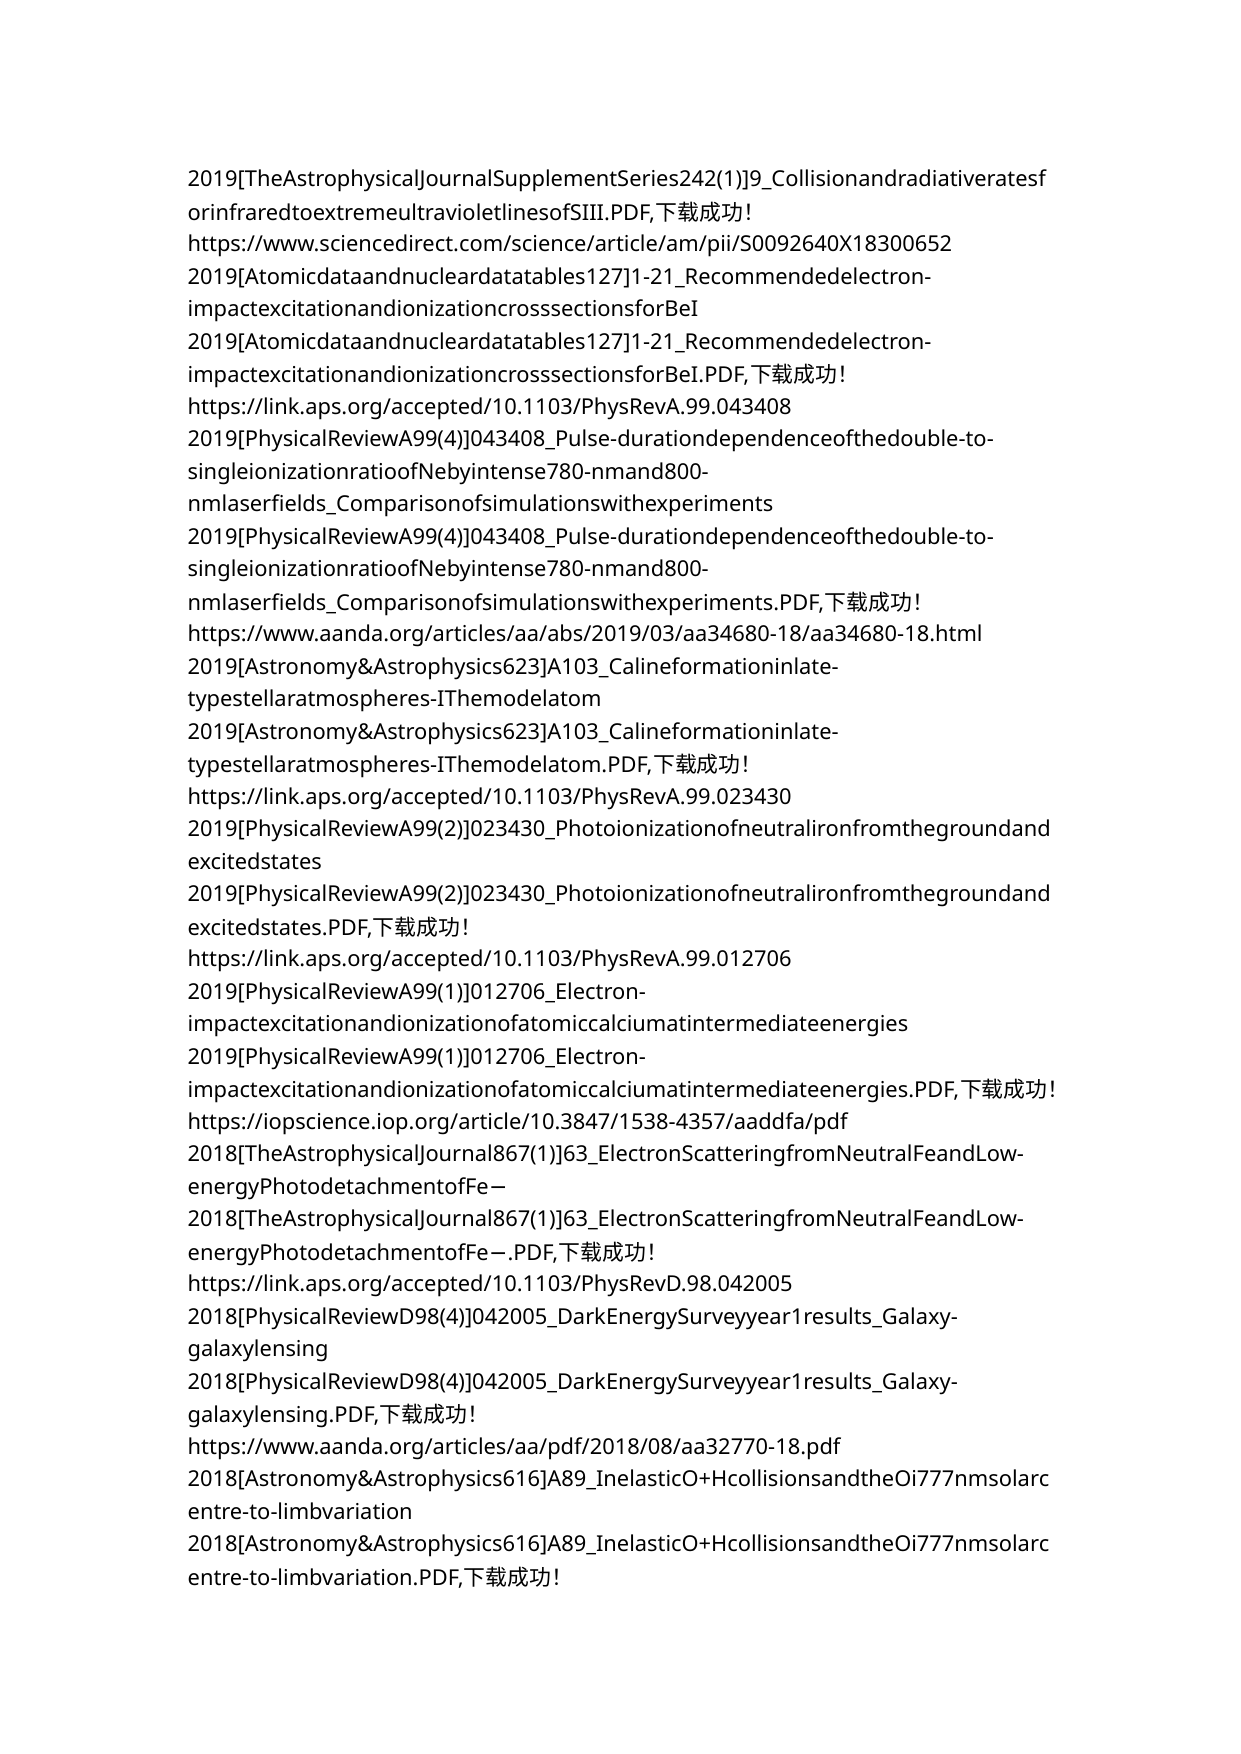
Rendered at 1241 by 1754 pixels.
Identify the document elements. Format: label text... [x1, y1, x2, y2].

text https://www.aanda.org/articles/aa/pdf/2018/08/aa32770-18.pdf [187, 1429, 1053, 1462]
text 2018[Astronomy&Astrophysics616]A89_InelasticO+HcollisionsandtheOi777nmsolarcentre-to-limbvariation.PDF,下载成功！ [187, 1527, 1053, 1592]
text 2018[Astronomy&Astrophysics616]A89_InelasticO+HcollisionsandtheOi777nmsolarcentre-to-limbvariation [187, 1462, 1053, 1527]
text https://iopscience.iop.org/article/10.3847/1538-4357/aaddfa/pdf [187, 1104, 1053, 1137]
text 2018[TheAstrophysicalJournal867(1)]63_ElectronScatteringfromNeutralFeandLow-energyPhotodetachmentofFe− [187, 1137, 1053, 1202]
text 2019[Astronomy&Astrophysics623]A103_Calineformationinlate-typestellaratmospheres-IThemodelatom.PDF,下载成功！ [187, 714, 1053, 779]
text 2019[PhysicalReviewA99(1)]012706_Electron-impactexcitationandionizationofatomiccalciumatintermediateenergies.PDF,下载成功！ [187, 1039, 1053, 1104]
text https://link.aps.org/accepted/10.1103/PhysRevA.99.023430 [187, 779, 1053, 812]
text 2019[PhysicalReviewA99(2)]023430_Photoionizationofneutralironfromthegroundandexcitedstates.PDF,下载成功！ [187, 877, 1053, 942]
text https://www.aanda.org/articles/aa/abs/2019/03/aa34680-18/aa34680-18.html [187, 617, 1053, 649]
text 2019[Atomicdataandnucleardatatables127]1-21_Recommendedelectron-impactexcitationandionizationcrosssectionsforBeI.PDF,下载成功！ [187, 324, 1053, 389]
text https://www.sciencedirect.com/science/article/am/pii/S0092640X18300652 [187, 227, 1053, 259]
text 2019[Atomicdataandnucleardatatables127]1-21_Recommendedelectron-impactexcitationandionizationcrosssectionsforBeI [187, 259, 1053, 324]
text 2019[TheAstrophysicalJournalSupplementSeries242(1)]9_CollisionandradiativeratesforinfraredtoextremeultravioletlinesofSIII.PDF,下载成功！ [187, 162, 1053, 227]
text 2018[TheAstrophysicalJournal867(1)]63_ElectronScatteringfromNeutralFeandLow-energyPhotodetachmentofFe−.PDF,下载成功！ [187, 1202, 1053, 1267]
text 2019[Astronomy&Astrophysics623]A103_Calineformationinlate-typestellaratmospheres-IThemodelatom [187, 649, 1053, 714]
text 2019[PhysicalReviewA99(1)]012706_Electron-impactexcitationandionizationofatomiccalciumatintermediateenergies [187, 974, 1053, 1039]
text 2018[PhysicalReviewD98(4)]042005_DarkEnergySurveyyear1results_Galaxy-galaxylensing.PDF,下载成功！ [187, 1364, 1053, 1429]
text 2019[PhysicalReviewA99(4)]043408_Pulse-durationdependenceofthedouble-to-singleionizationratioofNebyintense780-nmand800-nmlaserfields_Comparisonofsimulationswithexperiments.PDF,下载成功！ [187, 519, 1053, 617]
text https://link.aps.org/accepted/10.1103/PhysRevA.99.012706 [187, 942, 1053, 974]
text 2019[PhysicalReviewA99(2)]023430_Photoionizationofneutralironfromthegroundandexcitedstates [187, 812, 1053, 877]
text 2019[PhysicalReviewA99(4)]043408_Pulse-durationdependenceofthedouble-to-singleionizationratioofNebyintense780-nmand800-nmlaserfields_Comparisonofsimulationswithexperiments [187, 422, 1053, 519]
text 2018[PhysicalReviewD98(4)]042005_DarkEnergySurveyyear1results_Galaxy-galaxylensing [187, 1299, 1053, 1364]
text https://link.aps.org/accepted/10.1103/PhysRevD.98.042005 [187, 1267, 1053, 1299]
text https://link.aps.org/accepted/10.1103/PhysRevA.99.043408 [187, 389, 1053, 422]
